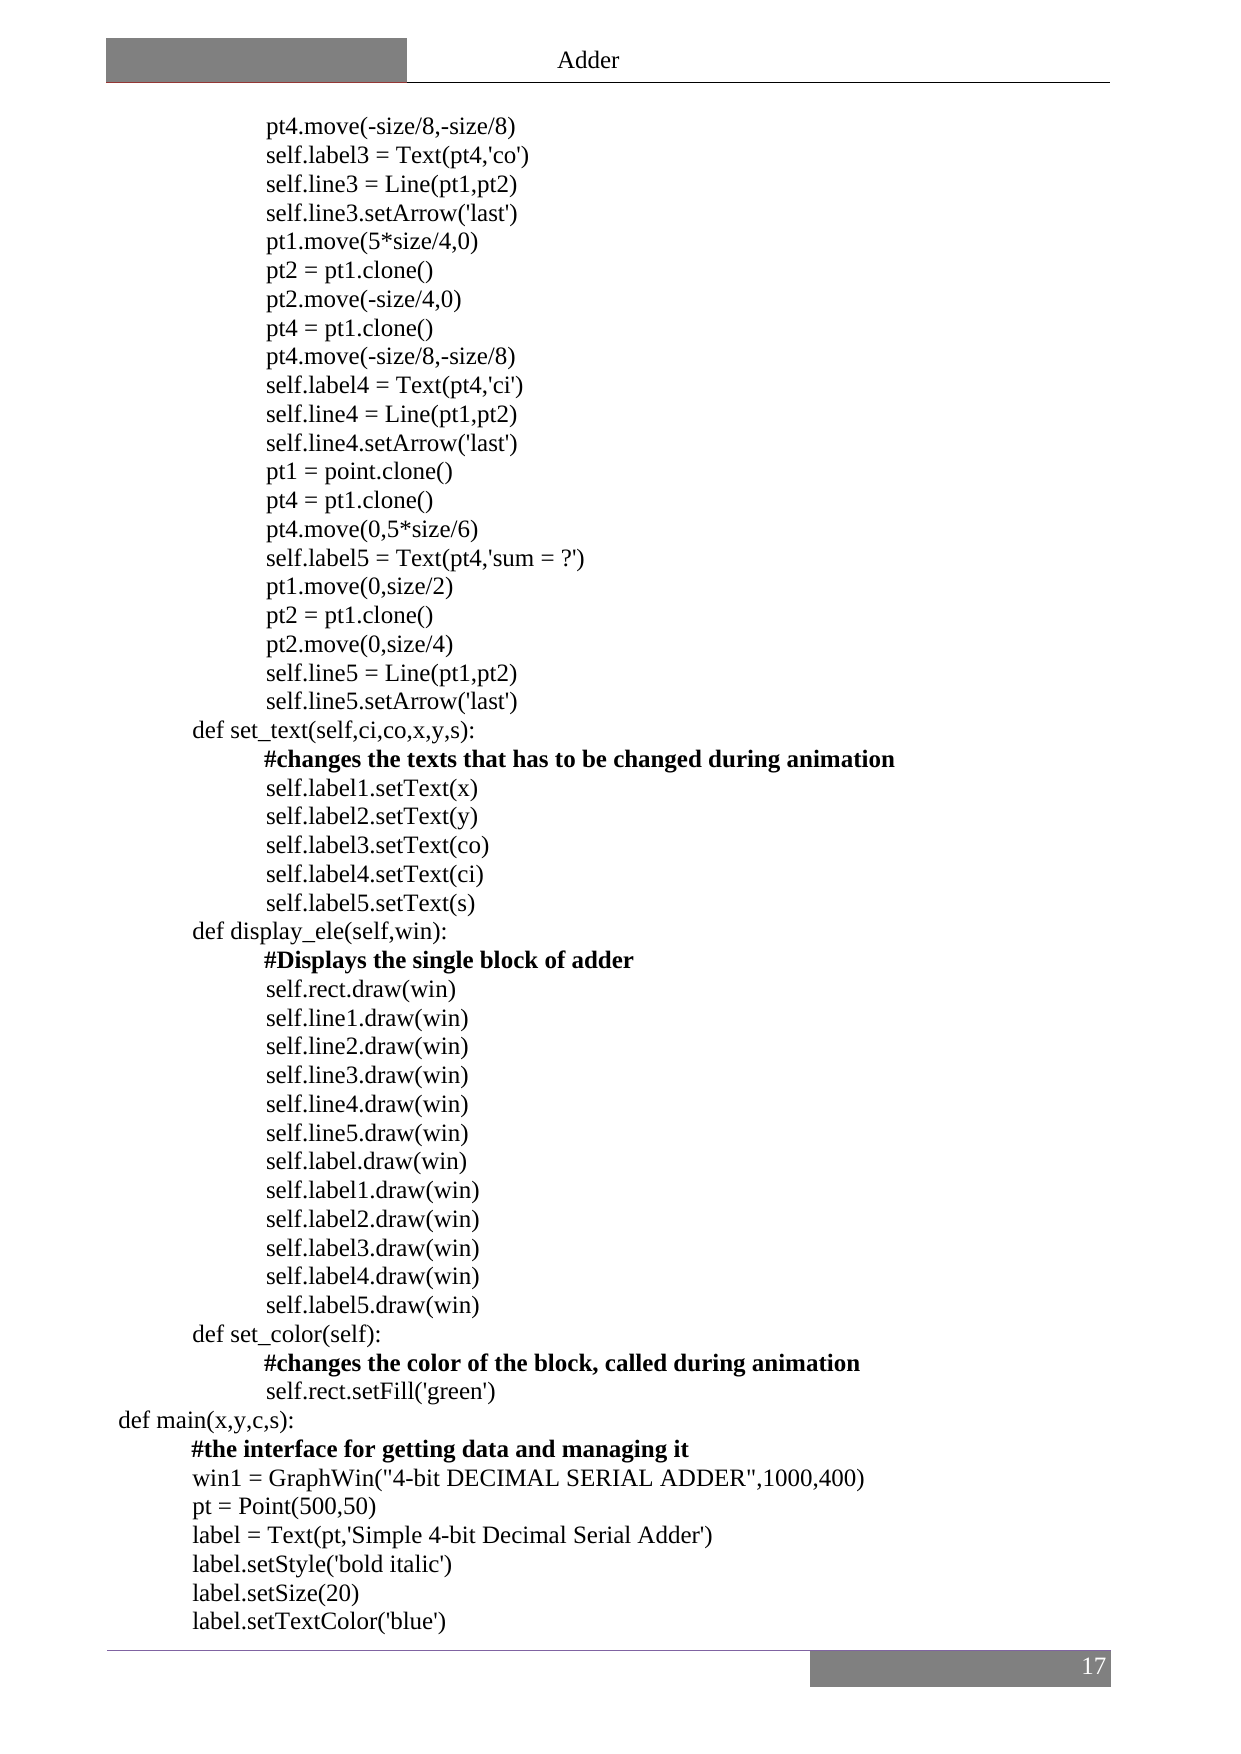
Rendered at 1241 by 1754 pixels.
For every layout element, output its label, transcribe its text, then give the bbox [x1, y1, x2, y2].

text pt1.move(0,size/2) [118, 571, 1122, 600]
text def set_text(self,ci,co,x,y,s): [118, 715, 1122, 744]
text label.setTextColor('blue') [118, 1606, 1122, 1635]
text pt2 = pt1.clone() [118, 255, 1122, 284]
text self.line4.draw(win) [118, 1089, 1122, 1118]
text self.line5.setArrow('last') [118, 686, 1122, 715]
text pt2.move(0,size/4) [118, 629, 1122, 658]
text self.label5.setText(s) [118, 888, 1122, 916]
text self.label.draw(win) [118, 1146, 1122, 1175]
text self.line5.draw(win) [118, 1118, 1122, 1146]
text def display_ele(self,win): [118, 916, 1122, 945]
text pt2.move(-size/4,0) [118, 284, 1122, 313]
text self.line5 = Line(pt1,pt2) [118, 658, 1122, 686]
text label.setSize(20) [118, 1578, 1122, 1606]
text self.line1.draw(win) [118, 1003, 1122, 1031]
text self.line4 = Line(pt1,pt2) [118, 399, 1122, 428]
text self.rect.setFill('green') [118, 1376, 1122, 1405]
text pt1 = point.clone() [118, 456, 1122, 485]
text self.line3.draw(win) [118, 1060, 1122, 1089]
text #Displays the single block of adder [191, 945, 1122, 974]
text self.label3.draw(win) [118, 1233, 1122, 1261]
text self.label5 = Text(pt4,'sum = ?') [118, 543, 1122, 571]
text self.label4 = Text(pt4,'ci') [118, 370, 1122, 399]
text win1 = GraphWin("4-bit DECIMAL SERIAL ADDER",1000,400) [118, 1463, 1122, 1491]
text self.label4.setText(ci) [118, 859, 1122, 888]
text pt2 = pt1.clone() [118, 600, 1122, 629]
text self.label3 = Text(pt4,'co') [118, 140, 1122, 169]
text pt4.move(-size/8,-size/8) [118, 111, 1122, 140]
text #changes the texts that has to be changed during animation [191, 744, 1122, 773]
text #changes the color of the block, called during animation [191, 1348, 1122, 1376]
text self.line3.setArrow('last') [118, 198, 1122, 226]
text pt4.move(-size/8,-size/8) [118, 341, 1122, 370]
text self.label3.setText(co) [118, 830, 1122, 859]
text pt4 = pt1.clone() [118, 485, 1122, 514]
text self.line2.draw(win) [118, 1031, 1122, 1060]
text self.line4.setArrow('last') [118, 428, 1122, 456]
text pt4 = pt1.clone() [118, 313, 1122, 341]
text pt1.move(5*size/4,0) [118, 226, 1122, 255]
text self.label1.draw(win) [118, 1175, 1122, 1204]
text label.setStyle('bold italic') [118, 1549, 1122, 1578]
text pt4.move(0,5*size/6) [118, 514, 1122, 543]
text self.label2.setText(y) [118, 801, 1122, 830]
text self.label4.draw(win) [118, 1261, 1122, 1290]
text self.label5.draw(win) [118, 1290, 1122, 1319]
text def main(x,y,c,s): [118, 1405, 1122, 1434]
text self.label2.draw(win) [118, 1204, 1122, 1233]
text def set_color(self): [118, 1319, 1122, 1348]
text self.line3 = Line(pt1,pt2) [118, 169, 1122, 198]
text self.label1.setText(x) [118, 773, 1122, 801]
text self.rect.draw(win) [118, 974, 1122, 1003]
text label = Text(pt,'Simple 4-bit Decimal Serial Adder') [118, 1520, 1122, 1549]
text pt = Point(500,50) [118, 1491, 1122, 1520]
text #the interface for getting data and managing it [118, 1434, 1122, 1463]
